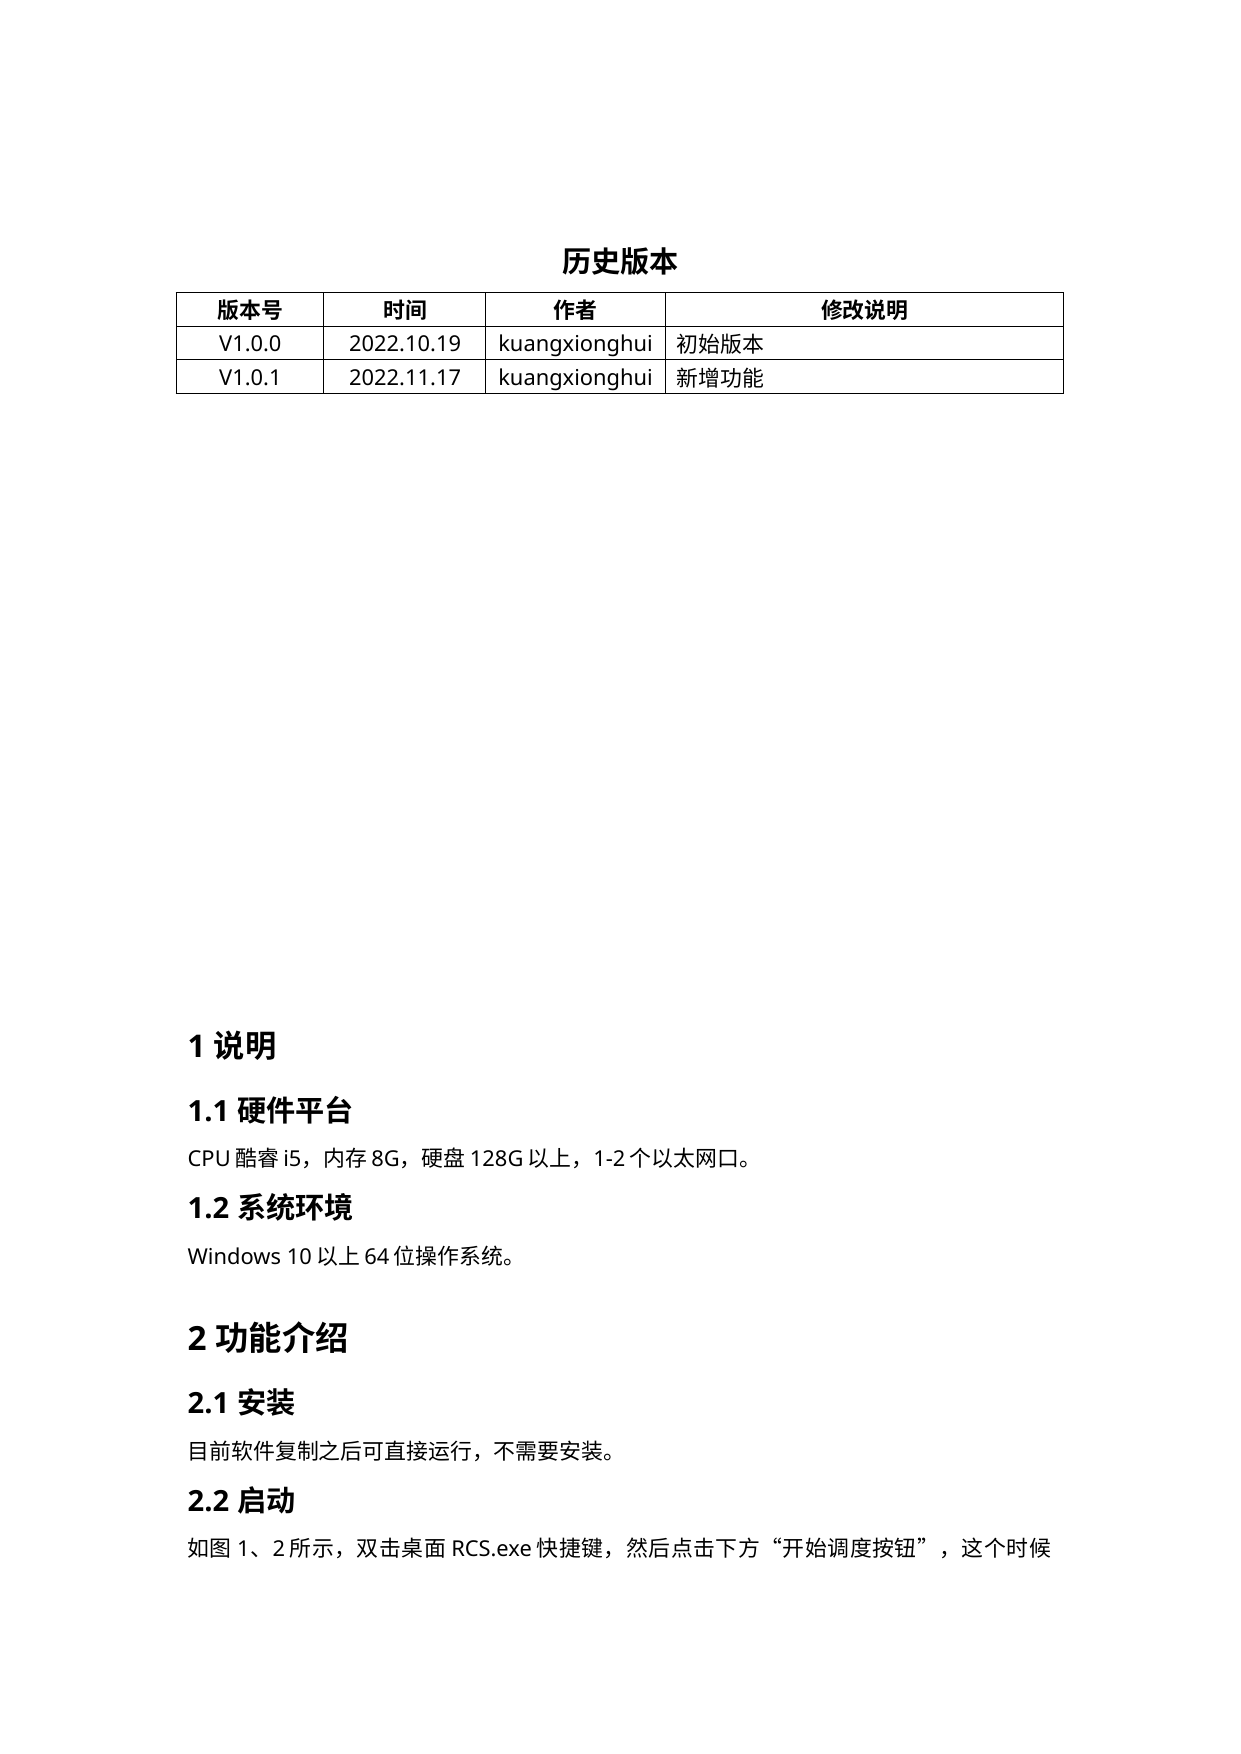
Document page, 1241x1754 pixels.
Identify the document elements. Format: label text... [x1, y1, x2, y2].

table_cell V1.0.1 [177, 360, 323, 393]
text 1 说明 [187, 1011, 1053, 1076]
table_cell 新增功能 [666, 360, 1063, 393]
table_cell kuangxionghui [486, 360, 665, 393]
text 1.2 系统环境 [187, 1174, 1053, 1239]
text 2.2 启动 [187, 1466, 1053, 1531]
text 目前软件复制之后可直接运行，不需要安装。 [187, 1434, 1053, 1466]
text 2.1 安装 [187, 1369, 1053, 1434]
table_cell kuangxionghui [486, 327, 665, 359]
text Windows 10以上64位操作系统。 [187, 1239, 1053, 1271]
table_cell 2022.11.17 [324, 360, 485, 393]
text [187, 1531, 1053, 1564]
text 1.1 硬件平台 [187, 1076, 1053, 1141]
table_header 作者 [486, 293, 665, 326]
text CPU酷睿i5，内存8G，硬盘128G以上，1-2个以太网口。 [187, 1141, 1053, 1174]
table_header 修改说明 [666, 293, 1063, 326]
table_cell 初始版本 [666, 327, 1063, 359]
table_header 版本号 [177, 293, 323, 326]
text 历史版本 [187, 227, 1053, 292]
text 2 功能介绍 [187, 1304, 1053, 1369]
table_cell 2022.10.19 [324, 327, 485, 359]
table_cell V1.0.0 [177, 327, 323, 359]
table_header 时间 [324, 293, 485, 326]
